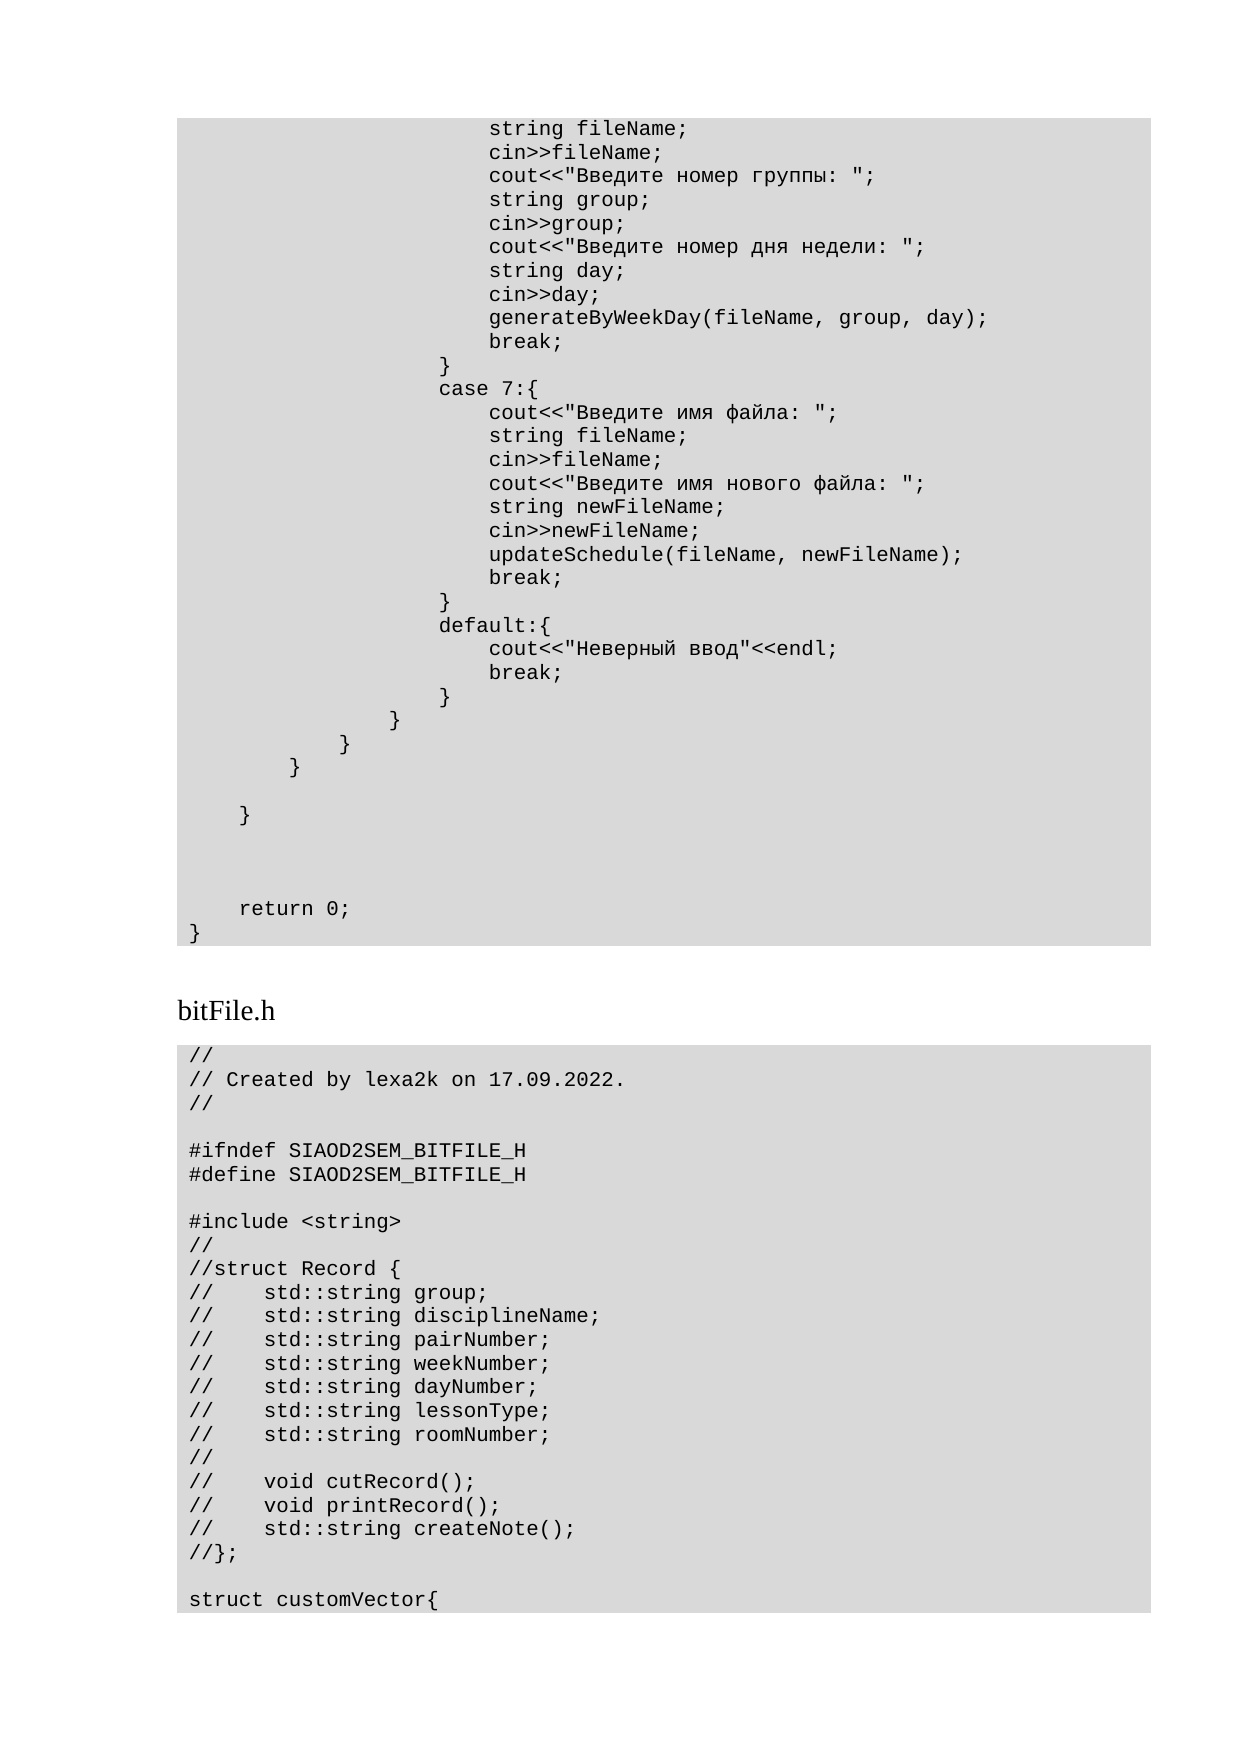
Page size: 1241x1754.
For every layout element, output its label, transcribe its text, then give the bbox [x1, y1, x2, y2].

text bitFile.h [177, 1063, 1152, 1097]
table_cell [177, 118, 1151, 1017]
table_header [177, 1116, 1151, 1613]
